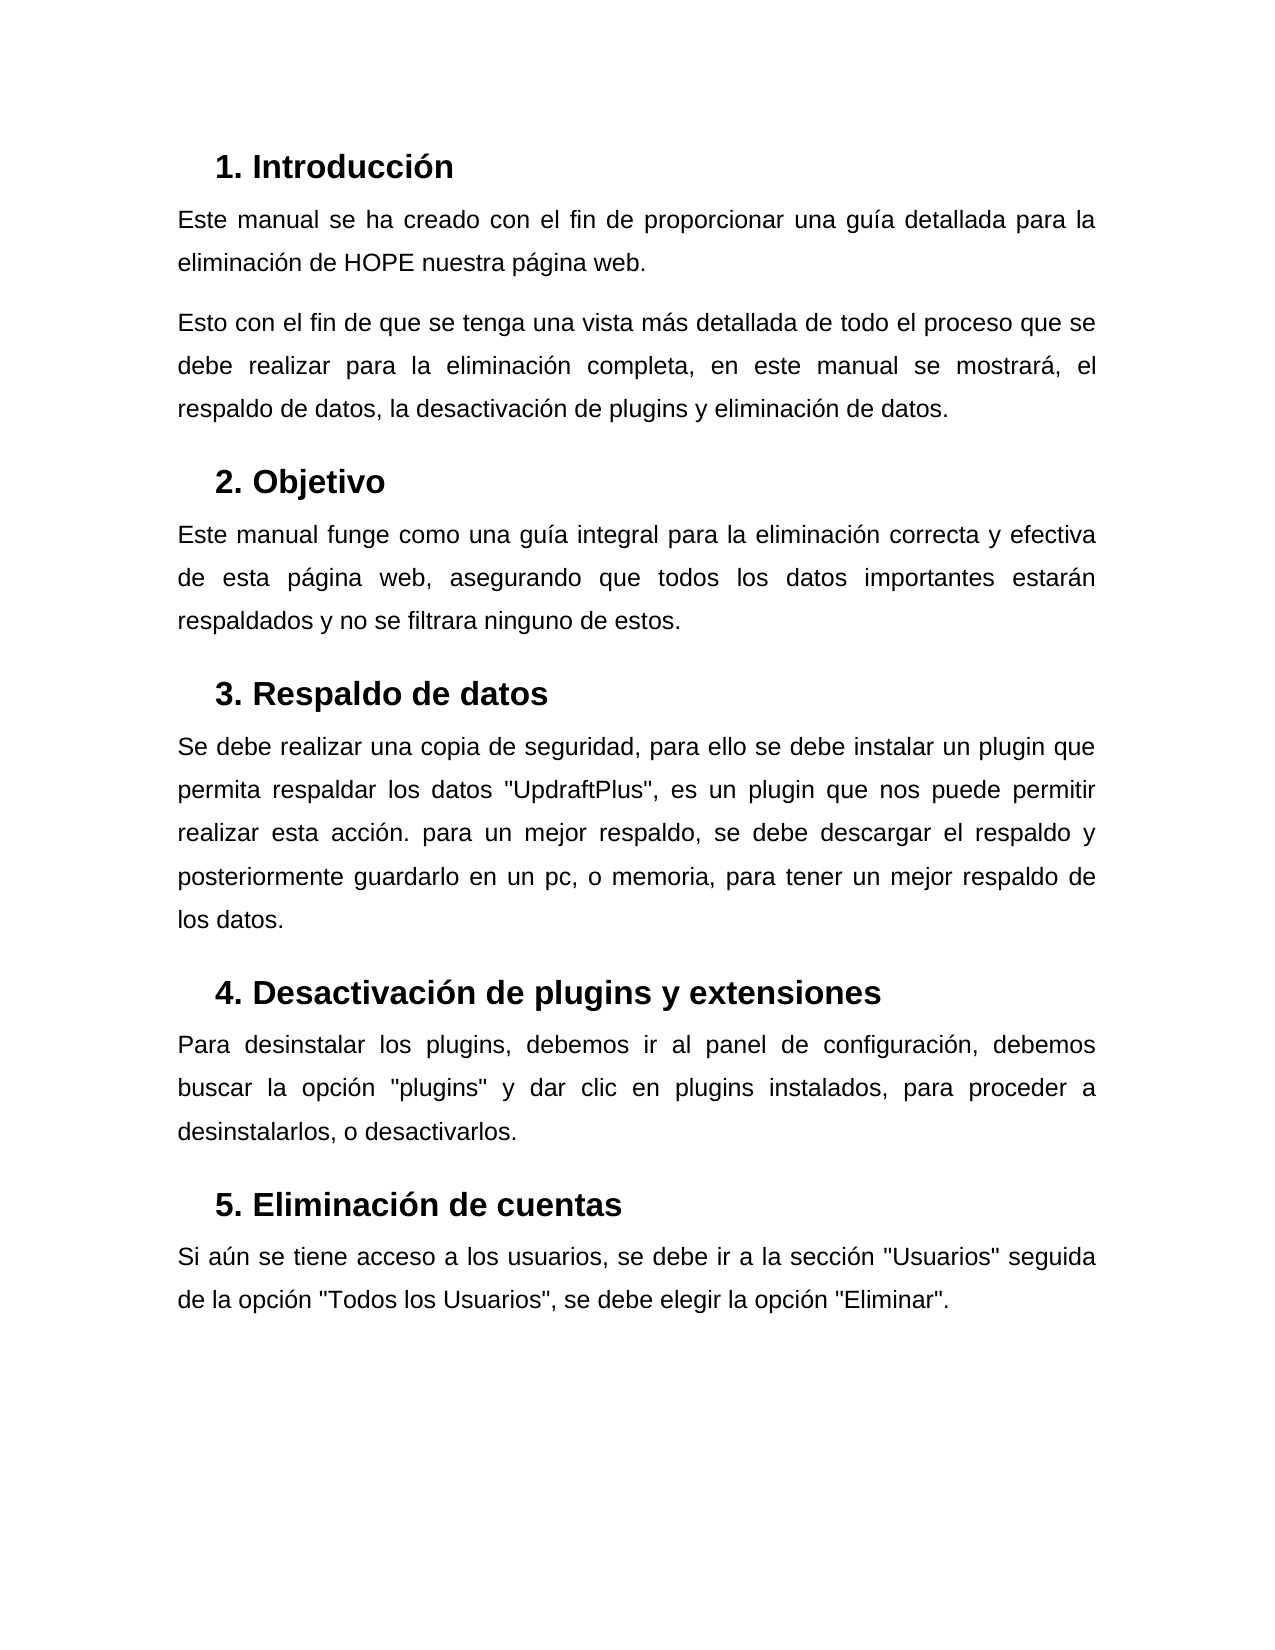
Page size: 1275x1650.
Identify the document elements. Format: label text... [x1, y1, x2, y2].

text Se debe realizar una copia de seguridad, para ello se debe instalar un plugin que permita respaldar los datos "UpdraftPlus", es un plugin que nos puede permitir realizar esta acción. para un mejor respaldo, se debe descargar el respaldo y posteriormente guardarlo en un pc, o memoria, para tener un mejor respaldo de los datos. [177, 732, 1098, 933]
subtitle Desactivación de plugins y extensiones [215, 973, 1098, 1011]
subtitle Respaldo de datos [215, 674, 1098, 713]
text Esto con el fin de que se tenga una vista más detallada de todo el proceso que se debe realizar para la eliminación completa, en este manual se mostrará, el respaldo de datos, la desactivación de plugins y eliminación de datos. [177, 308, 1098, 423]
text Si aún se tiene acceso a los usuarios, se debe ir a la sección "Usuarios" seguida de la opción "Todos los Usuarios", se debe elegir la opción "Eliminar". [177, 1242, 1098, 1314]
text Este manual se ha creado con el fin de proporcionar una guía detallada para la eliminación de HOPE nuestra página web. [177, 205, 1098, 277]
subtitle Eliminación de cuentas [215, 1185, 1098, 1223]
subtitle Introducción [215, 148, 1098, 186]
text Este manual funge como una guía integral para la eliminación correcta y efectiva de esta página web, asegurando que todos los datos importantes estarán respaldados y no se filtrara ninguno de estos. [177, 520, 1098, 635]
text Para desinstalar los plugins, debemos ir al panel de configuración, debemos buscar la opción "plugins" y dar clic en plugins instalados, para proceder a desinstalarlos, o desactivarlos. [177, 1030, 1098, 1145]
subtitle Objetivo [215, 462, 1098, 501]
